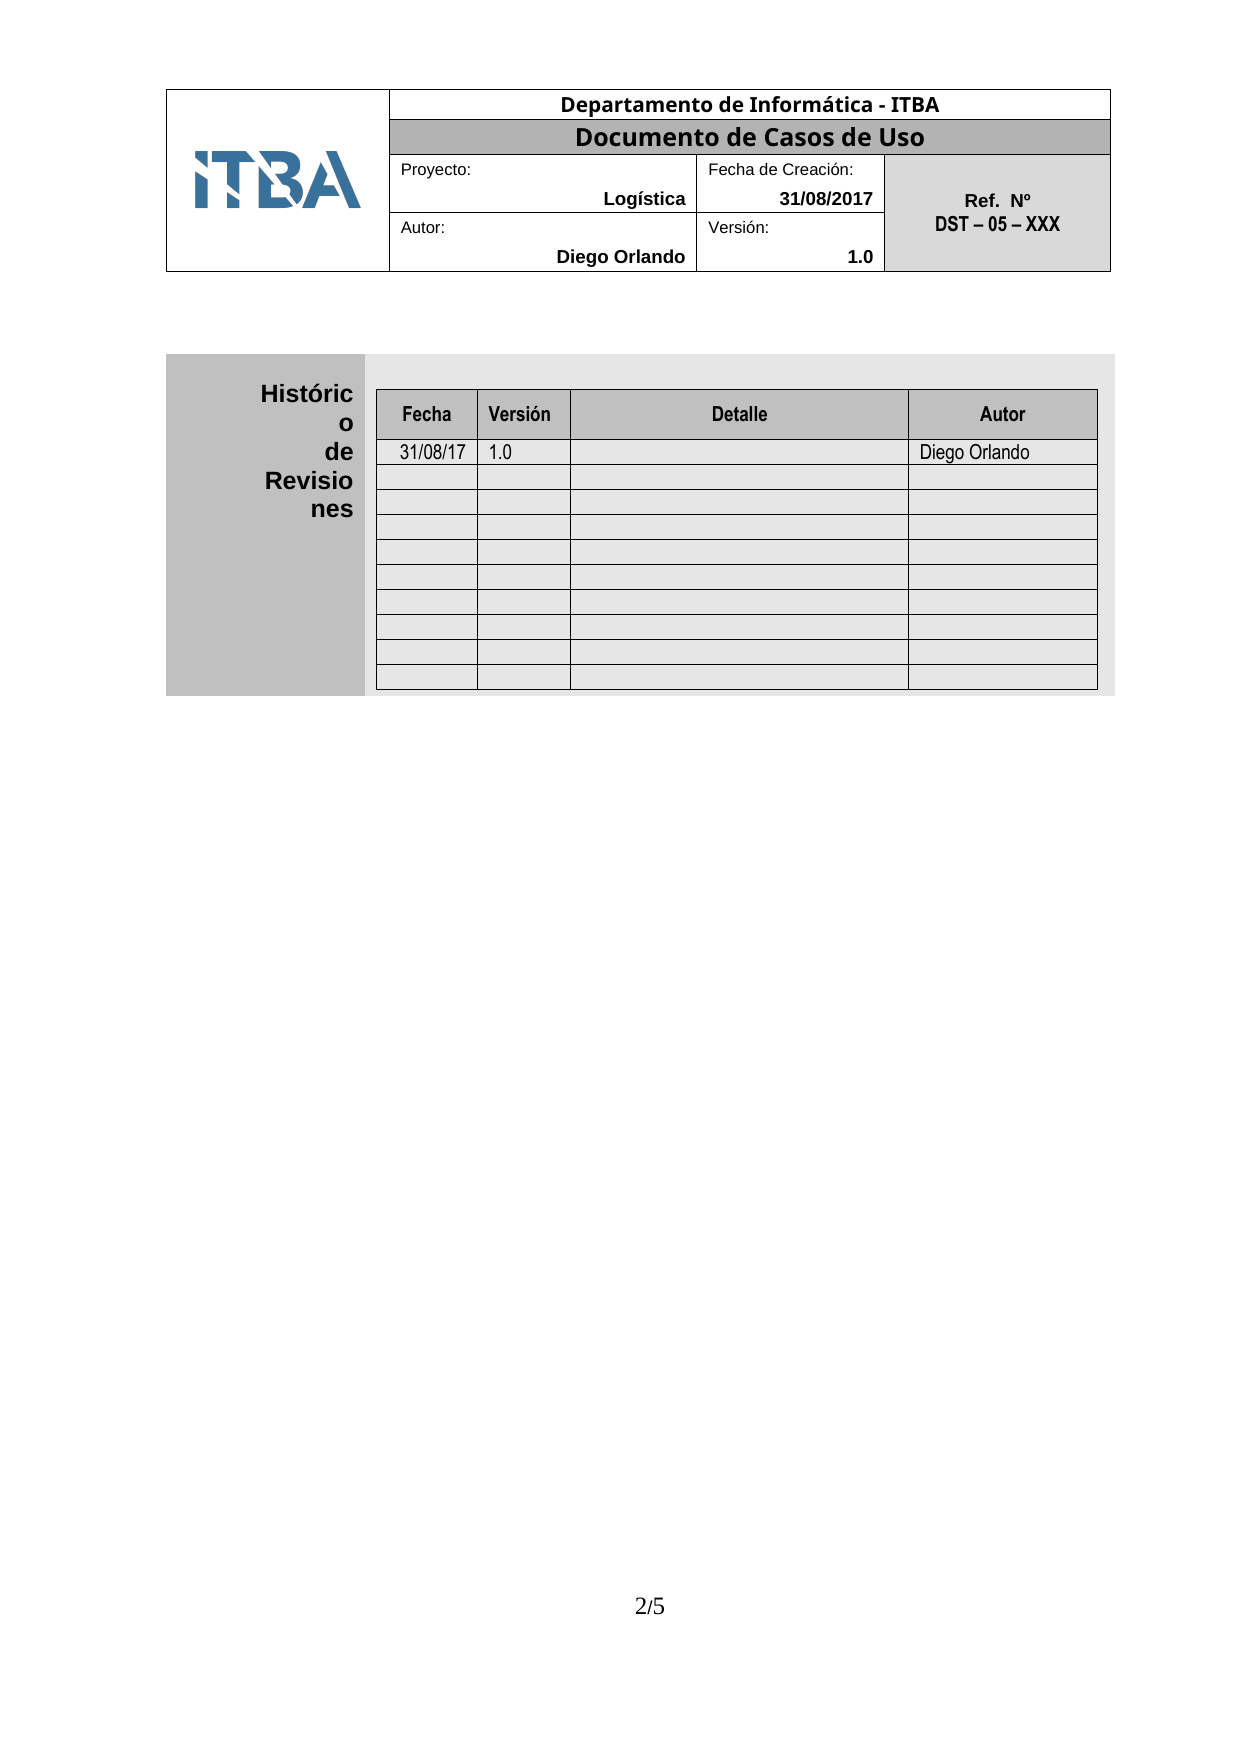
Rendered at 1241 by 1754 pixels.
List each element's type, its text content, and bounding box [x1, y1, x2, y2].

table_header [365, 354, 1115, 696]
table_header Histórico de Revisiones [166, 354, 365, 696]
picture [177, 130, 379, 230]
